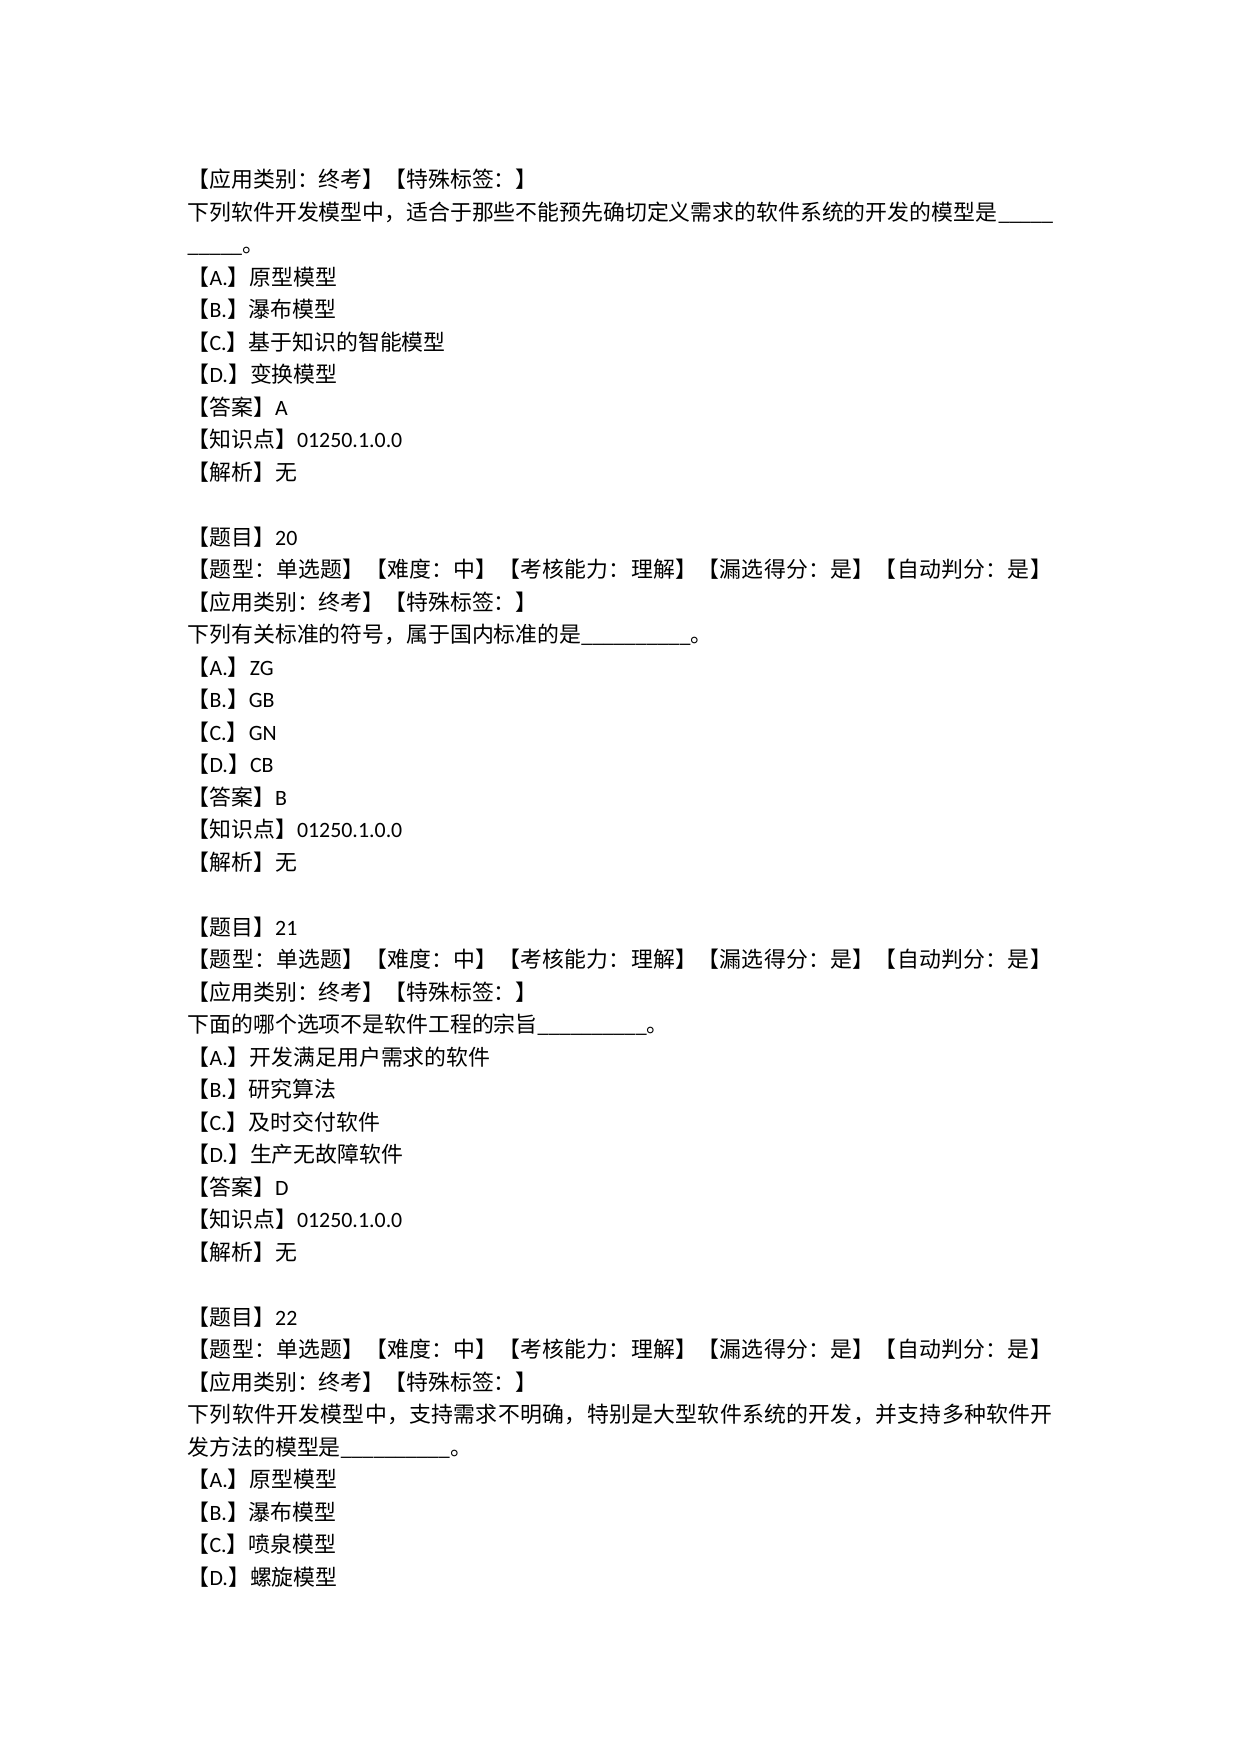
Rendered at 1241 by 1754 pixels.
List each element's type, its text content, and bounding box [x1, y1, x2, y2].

text 【C.】基于知识的智能模型 [187, 324, 1053, 357]
text 【题型：单选题】【难度：中】【考核能力：理解】【漏选得分：是】【自动判分：是】【应用类别：终考】【特殊标签：】 [187, 942, 1053, 1007]
text 【知识点】01250.1.0.0 [187, 422, 1053, 454]
text 【A.】ZG [187, 649, 1053, 682]
text 【题目】22 [187, 1299, 1053, 1332]
text 【解析】无 [187, 844, 1053, 877]
text 【答案】D [187, 1169, 1053, 1202]
text 【D.】生产无故障软件 [187, 1137, 1053, 1169]
text 【答案】B [187, 779, 1053, 812]
text 下列软件开发模型中，支持需求不明确，特别是大型软件系统的开发，并支持多种软件开发方法的模型是__________。 [187, 1397, 1053, 1462]
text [187, 162, 1053, 194]
text 【A.】开发满足用户需求的软件 [187, 1039, 1053, 1072]
text 【B.】瀑布模型 [187, 1494, 1053, 1527]
text 【解析】无 [187, 1234, 1053, 1267]
text 下面的哪个选项不是软件工程的宗旨__________。 [187, 1007, 1053, 1039]
text 【题目】20 [187, 519, 1053, 552]
text 【题目】21 [187, 909, 1053, 942]
text 【答案】A [187, 389, 1053, 422]
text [187, 1332, 1053, 1397]
text 【A.】原型模型 [187, 1462, 1053, 1494]
text 下列软件开发模型中，适合于那些不能预先确切定义需求的软件系统的开发的模型是__________。 [187, 194, 1053, 259]
text 【D.】变换模型 [187, 357, 1053, 389]
text 下列有关标准的符号，属于国内标准的是__________。 [187, 617, 1053, 649]
text 【C.】喷泉模型 [187, 1527, 1053, 1559]
text 【B.】GB [187, 682, 1053, 714]
text 【B.】瀑布模型 [187, 292, 1053, 324]
text 【题型：单选题】【难度：中】【考核能力：理解】【漏选得分：是】【自动判分：是】【应用类别：终考】【特殊标签：】 [187, 552, 1053, 617]
text 【A.】原型模型 [187, 259, 1053, 292]
text 【B.】研究算法 [187, 1072, 1053, 1104]
text 【C.】GN [187, 714, 1053, 747]
text 【D.】螺旋模型 [187, 1559, 1053, 1592]
text 【知识点】01250.1.0.0 [187, 1202, 1053, 1234]
text 【解析】无 [187, 454, 1053, 487]
text 【知识点】01250.1.0.0 [187, 812, 1053, 844]
text 【D.】CB [187, 747, 1053, 779]
text 【C.】及时交付软件 [187, 1104, 1053, 1137]
